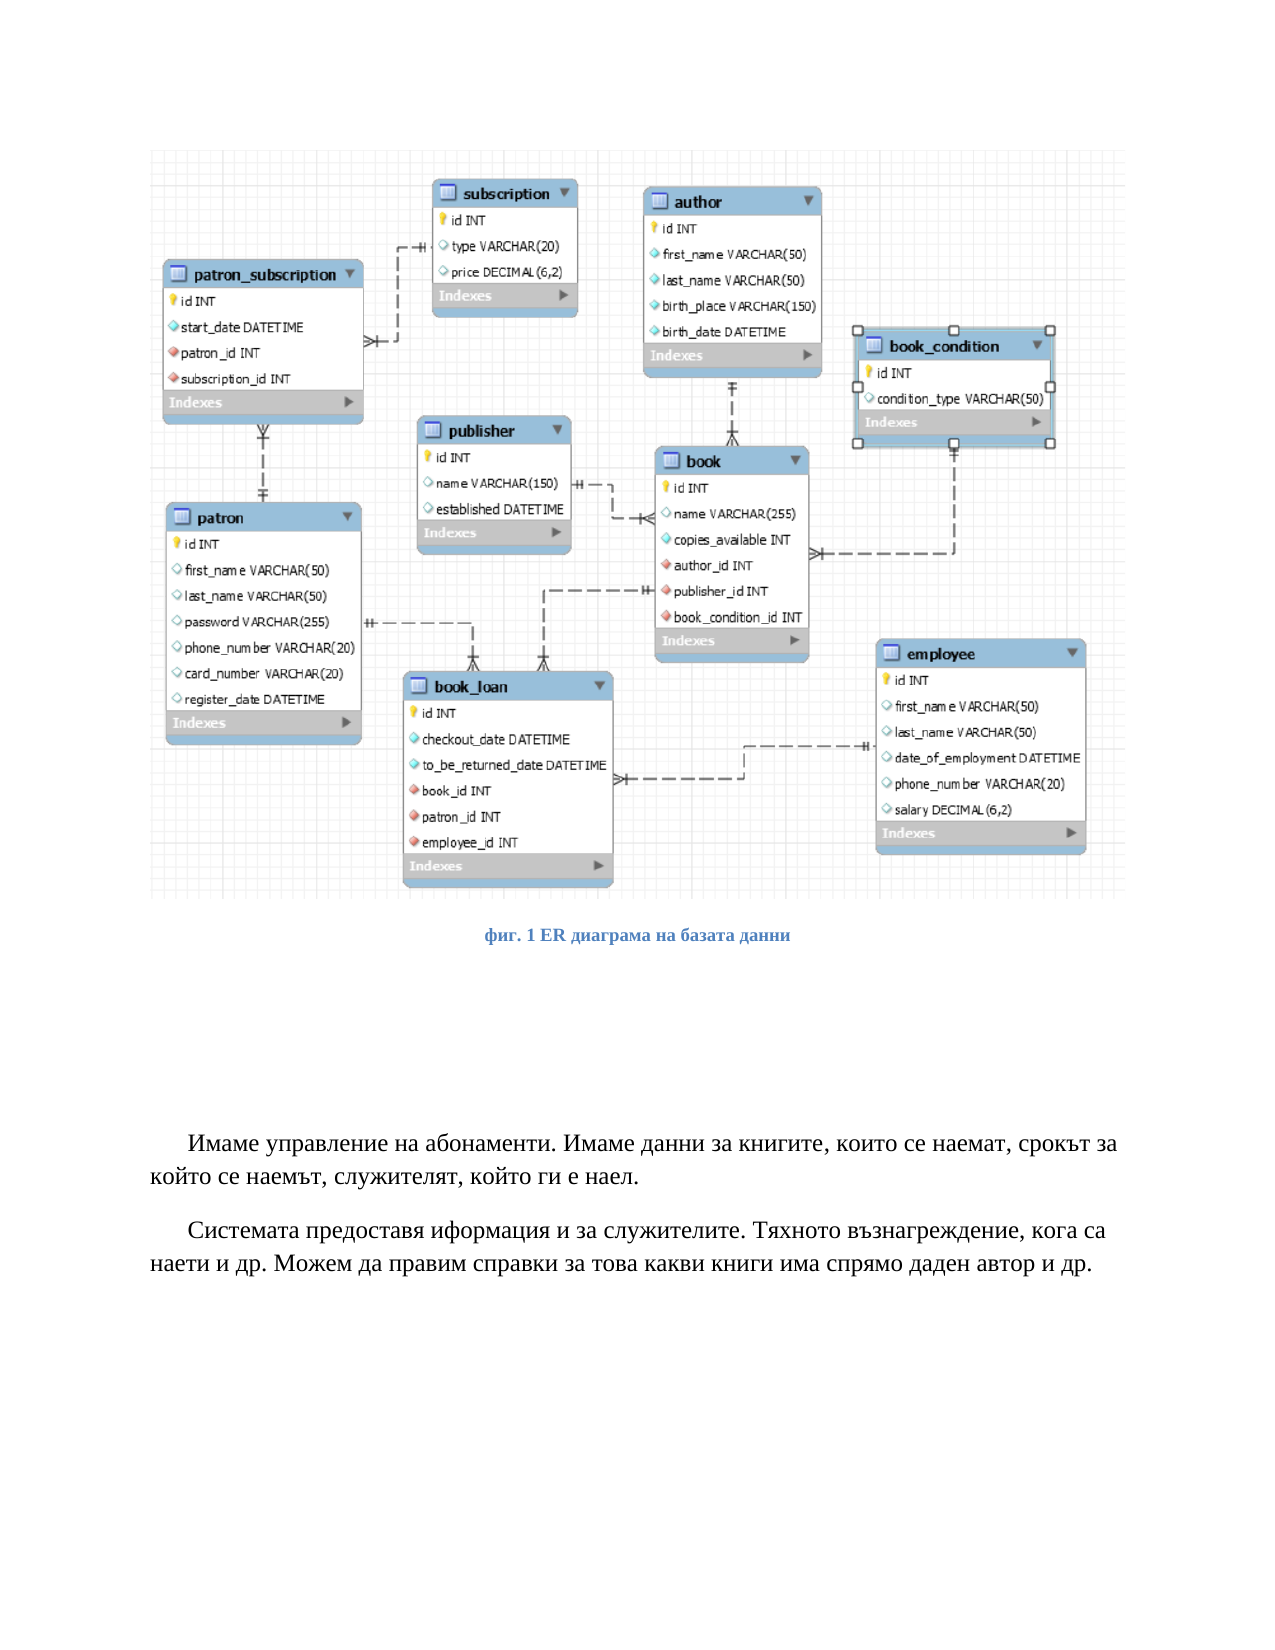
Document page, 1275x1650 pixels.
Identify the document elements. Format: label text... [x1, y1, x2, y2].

picture [150, 150, 1125, 899]
text Имаме управление на абонаменти. Имаме данни за книгите, които се наемат, срокът за който се наемът, служителят, който ги е наел. [150, 1128, 1125, 1190]
text Системата предоставя иформация и за служителите. Тяхното възнагреждение, кога са наети и др. Можем да правим справки за това какви книги има спрямо даден автор и др. [150, 1215, 1125, 1277]
